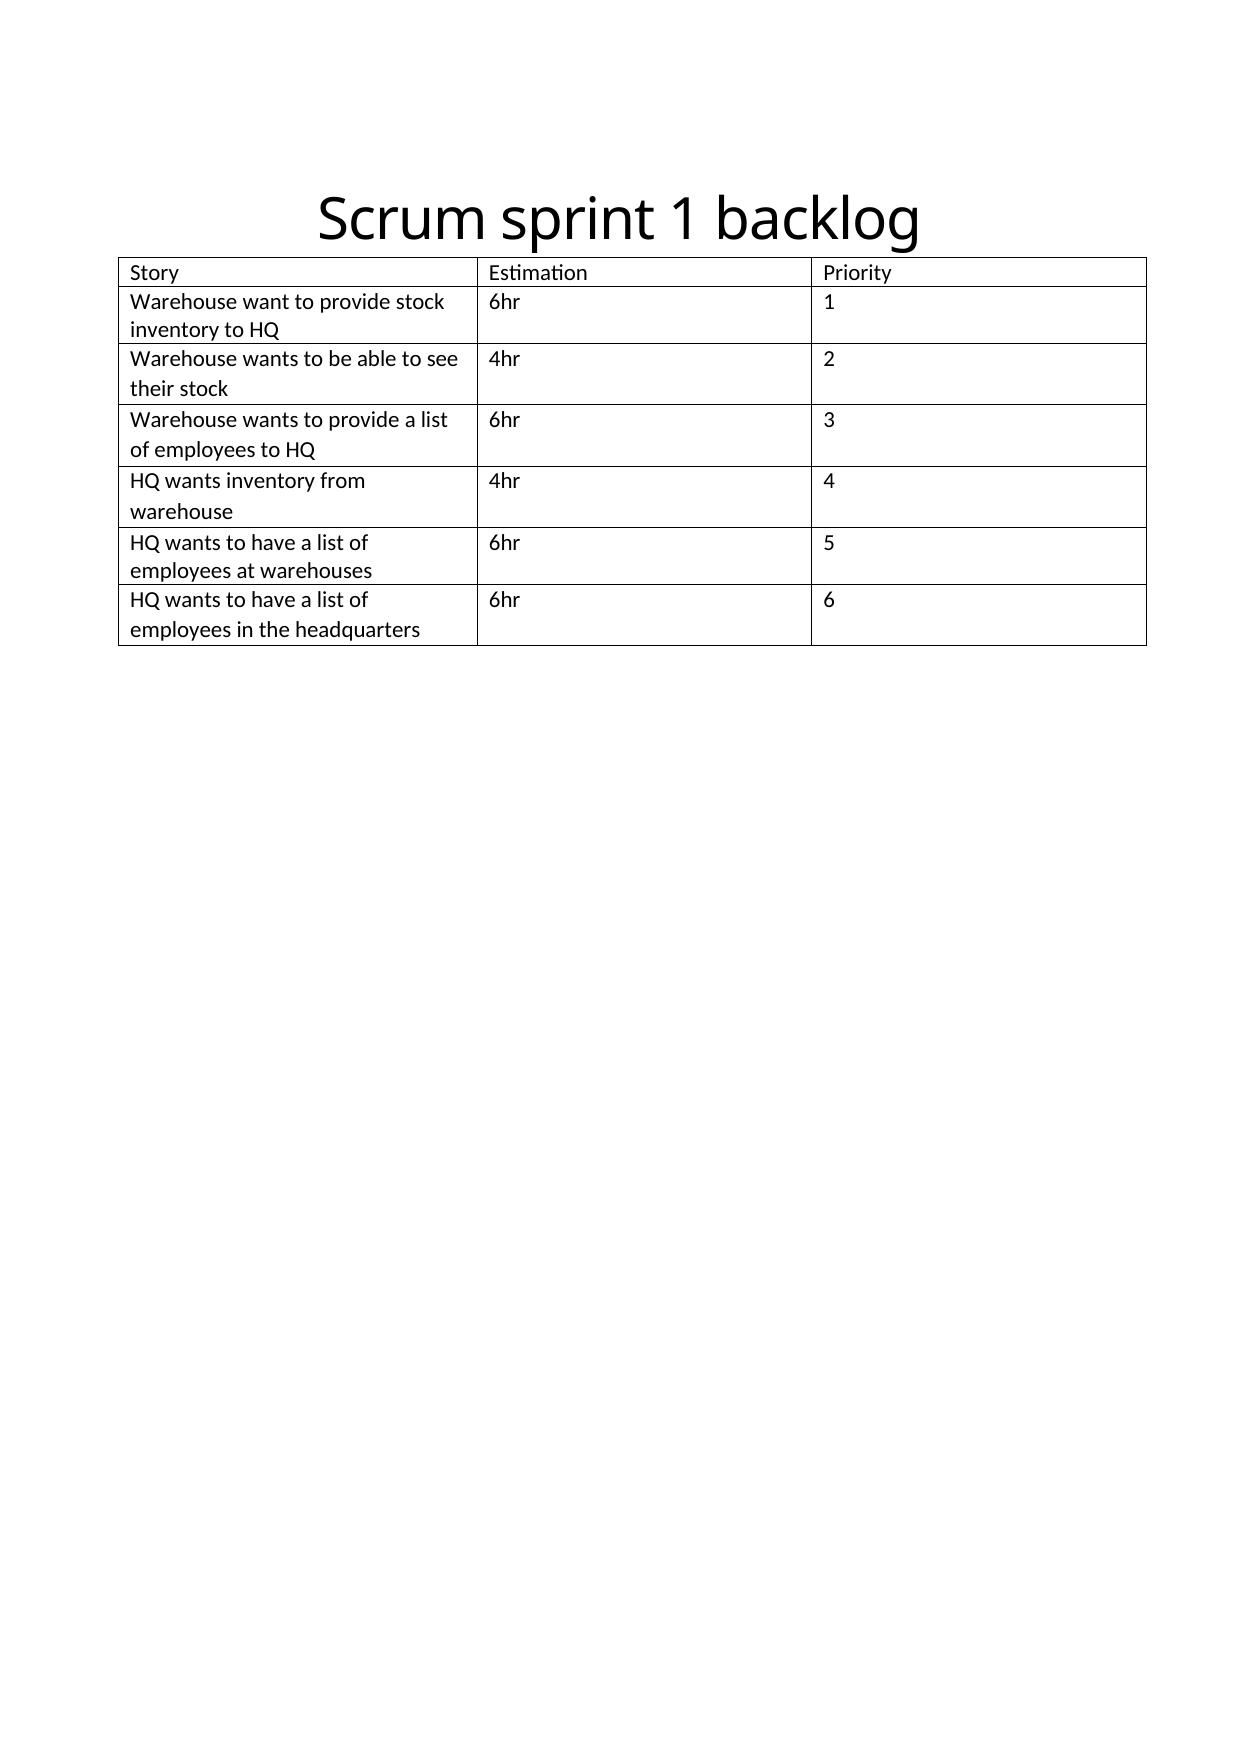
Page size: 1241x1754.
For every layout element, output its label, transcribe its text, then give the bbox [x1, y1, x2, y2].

table_cell 5 [812, 528, 1146, 584]
table_cell 3 [812, 405, 1146, 466]
table_header Story [119, 258, 477, 286]
table_cell Warehouse wants to provide a list of employees to HQ [119, 405, 477, 466]
table_cell 2 [812, 344, 1146, 404]
table_header Priority [812, 258, 1146, 286]
table_cell 4 [812, 467, 1146, 527]
table_cell 1 [812, 287, 1146, 343]
table_cell 6hr [478, 585, 811, 645]
table_cell 4hr [478, 344, 811, 404]
table_cell 6hr [478, 405, 811, 466]
table_cell 4hr [478, 467, 811, 527]
table_cell HQ wants to have a list of employees at warehouses [119, 528, 477, 584]
table_header Estimation [478, 258, 811, 286]
table_cell 6hr [478, 287, 811, 343]
table_cell HQ wants to have a list of employees in the headquarters [119, 585, 477, 645]
table_cell Warehouse want to provide stock inventory to HQ [119, 287, 477, 343]
table_cell Warehouse wants to be able to see their stock [119, 344, 477, 404]
title Scrum sprint 1 backlog [118, 177, 1122, 257]
table_cell HQ wants inventory from warehouse [119, 467, 477, 527]
table_cell 6hr [478, 528, 811, 584]
table_cell 6 [812, 585, 1146, 645]
